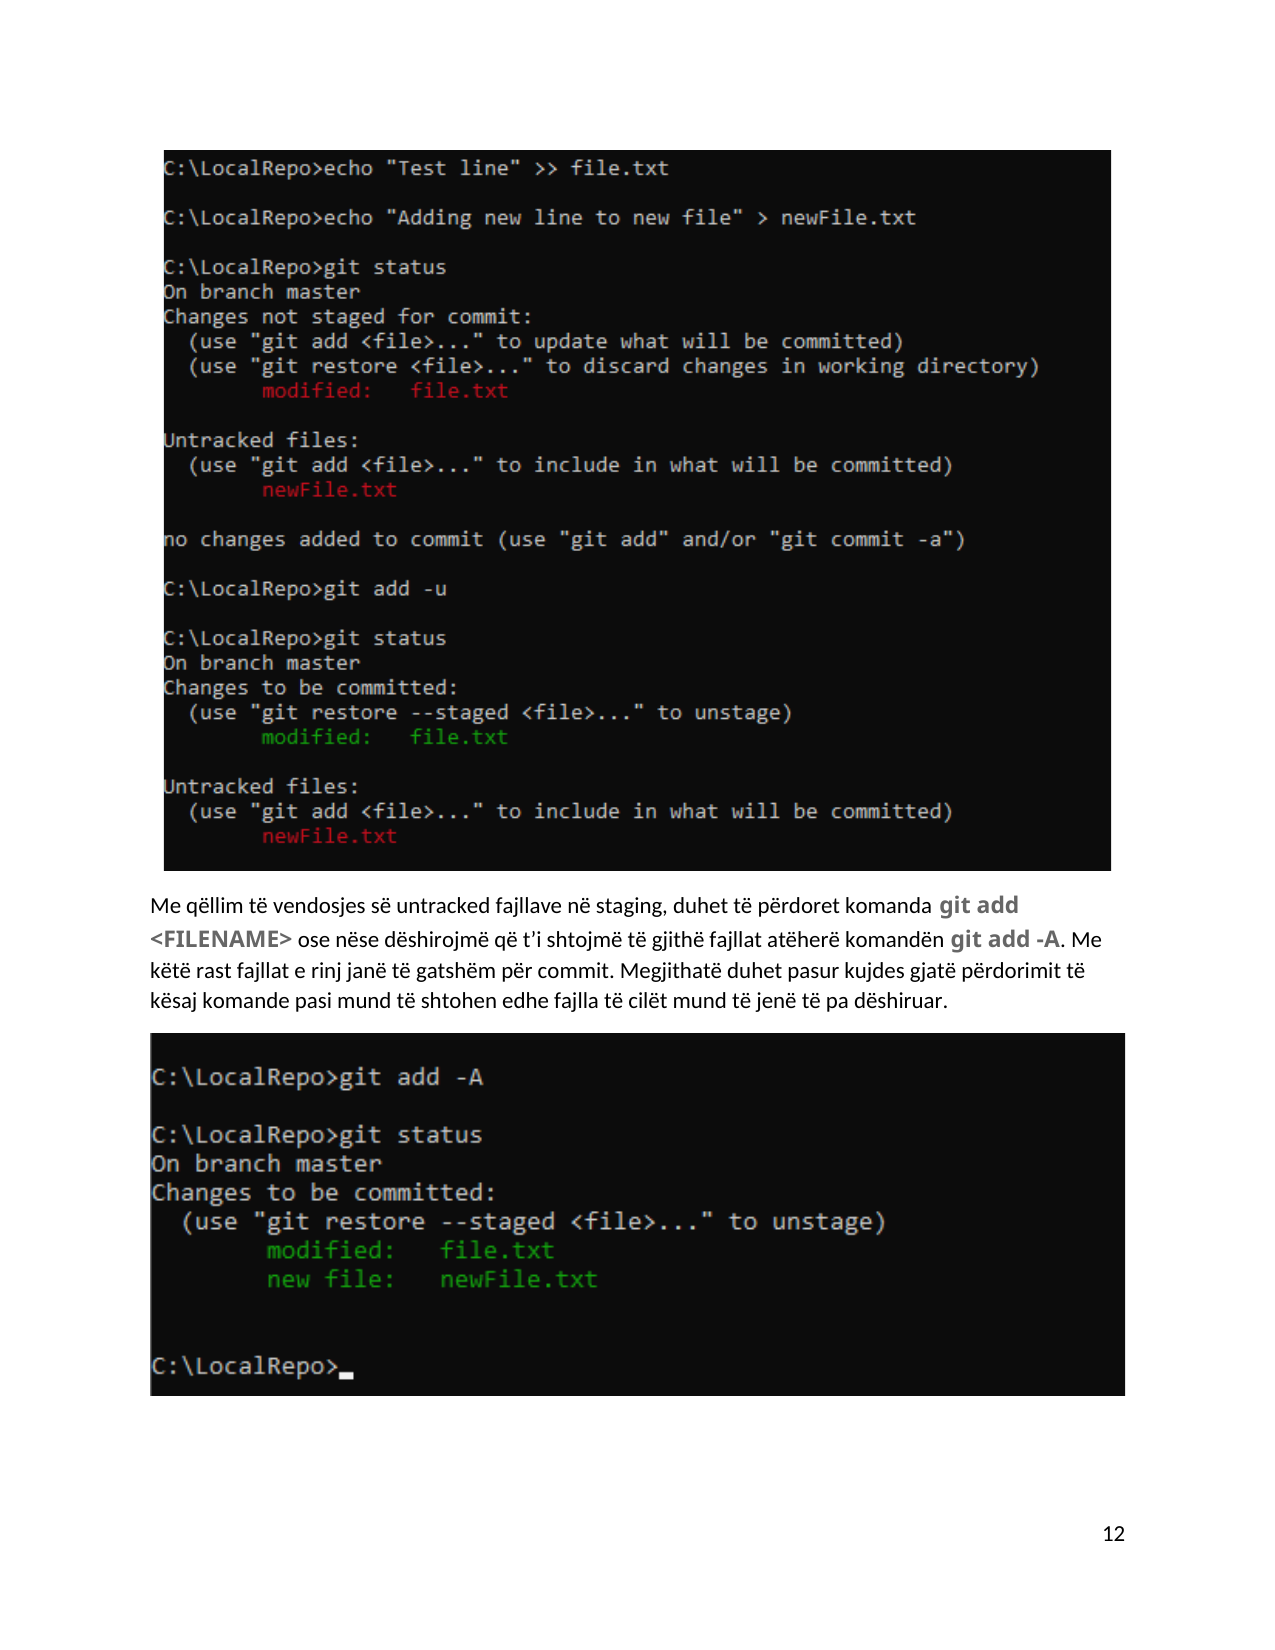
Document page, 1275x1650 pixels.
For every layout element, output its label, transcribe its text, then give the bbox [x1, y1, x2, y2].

text Me qëllim të vendosjes së untracked fajllave në staging, duhet të përdoret komanda git add <FILENAME> ose nëse dëshirojmë që t’i shtojmë të gjithë fajllat atëherë komandën git add -A. Me këtë rast fajllat e rinj janë të gatshëm për commit. Megjithatë duhet pasur kujdes gjatë përdorimit të kësaj komande pasi mund të shtohen edhe fajlla të cilët mund të jenë të pa dëshiruar. [150, 889, 1125, 1014]
picture [163, 150, 1112, 871]
picture [150, 1033, 1125, 1396]
